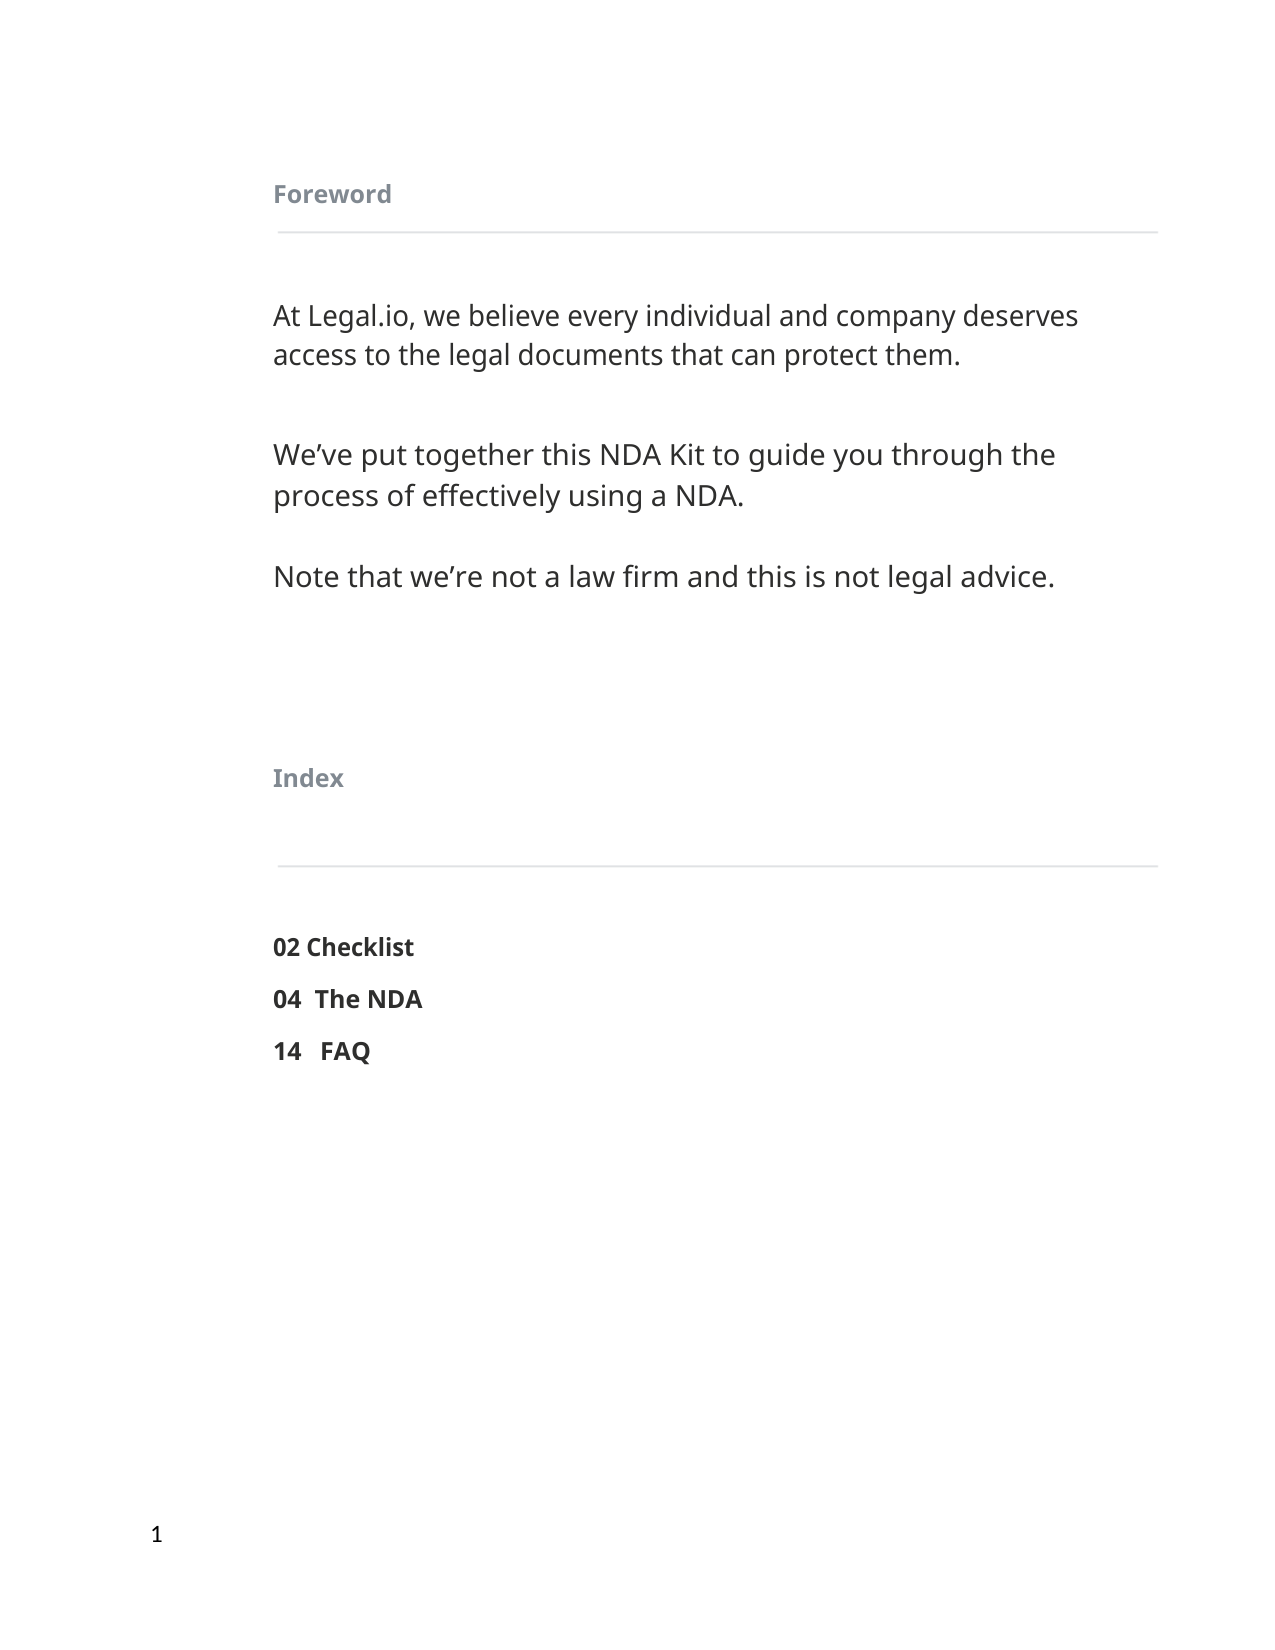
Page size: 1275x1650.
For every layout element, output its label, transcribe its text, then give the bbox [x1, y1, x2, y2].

text 04 The NDA [273, 982, 1125, 1016]
text 14 FAQ [273, 1033, 1125, 1068]
text Note that we’re not a law firm and this is not legal advice. [273, 557, 1103, 596]
text 02 Checklist [273, 930, 1125, 964]
text At Legal.io, we believe every individual and company deserves access to the legal documents that can protect them. [273, 295, 1125, 374]
subtitle Foreword [273, 177, 1125, 211]
picture [276, 864, 1160, 869]
text Index [273, 761, 1125, 795]
picture [276, 230, 1160, 235]
text We’ve put together this NDA Kit to guide you through the process of effectively using a NDA. [273, 434, 1103, 515]
